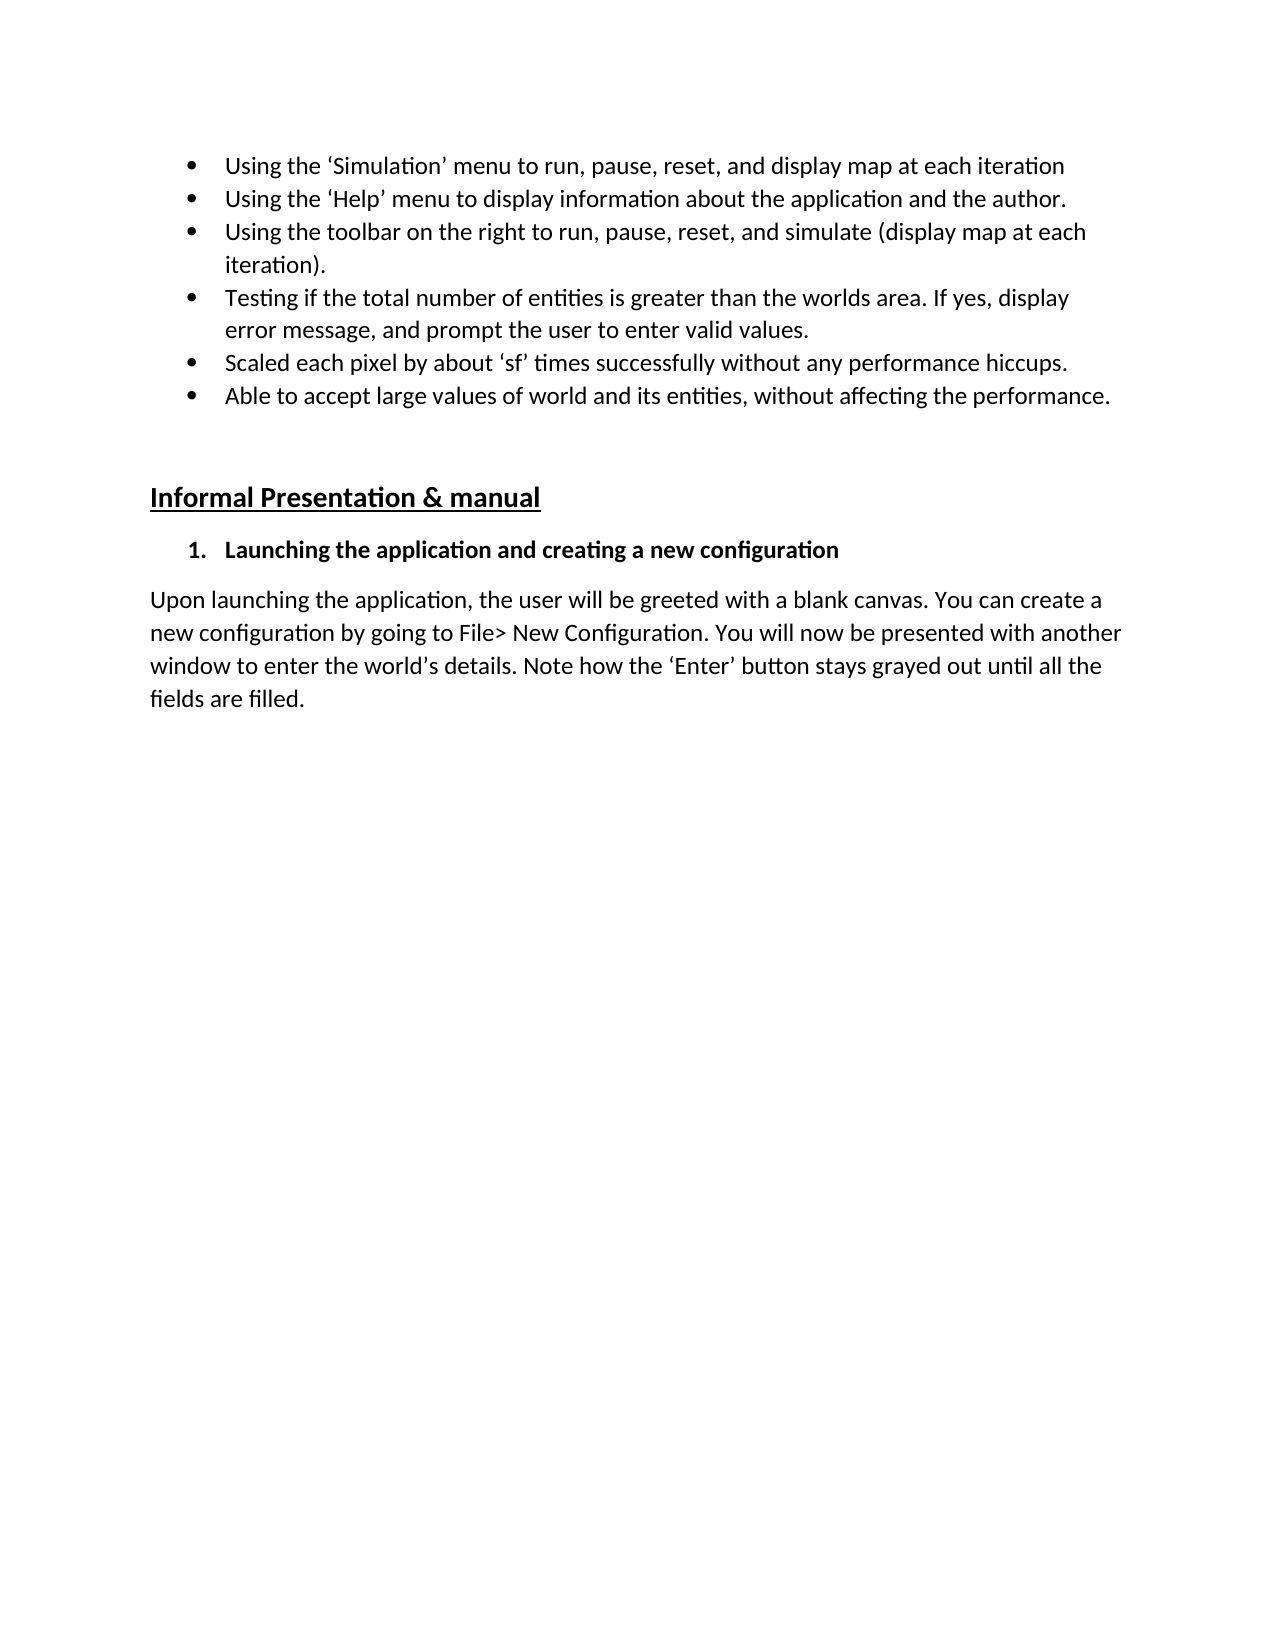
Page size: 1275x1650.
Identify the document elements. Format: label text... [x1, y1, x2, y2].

list Using the ‘Simulation’ menu to run, pause, reset, and display map at each iteration [187, 150, 1125, 181]
list Scaled each pixel by about ‘sf’ times successfully without any performance hiccups. [187, 347, 1125, 378]
list Launching the application and creating a new configuration [187, 535, 1125, 565]
list Using the ‘Help’ menu to display information about the application and the author. [187, 183, 1125, 213]
list Able to accept large values of world and its entities, without affecting the performance. [187, 380, 1125, 411]
list Testing if the total number of entities is greater than the worlds area. If yes, display error message, and prompt the user to enter valid values. [187, 282, 1125, 345]
text Informal Presentation & manual [150, 479, 1125, 515]
text Upon launching the application, the user will be greeted with a blank canvas. You can create a new configuration by going to File> New Configuration. You will now be presented with another window to enter the world’s details. Note how the ‘Enter’ button stays grayed out until all the fields are filled. [150, 584, 1125, 713]
list Using the toolbar on the right to run, pause, reset, and simulate (display map at each iteration). [187, 216, 1125, 279]
